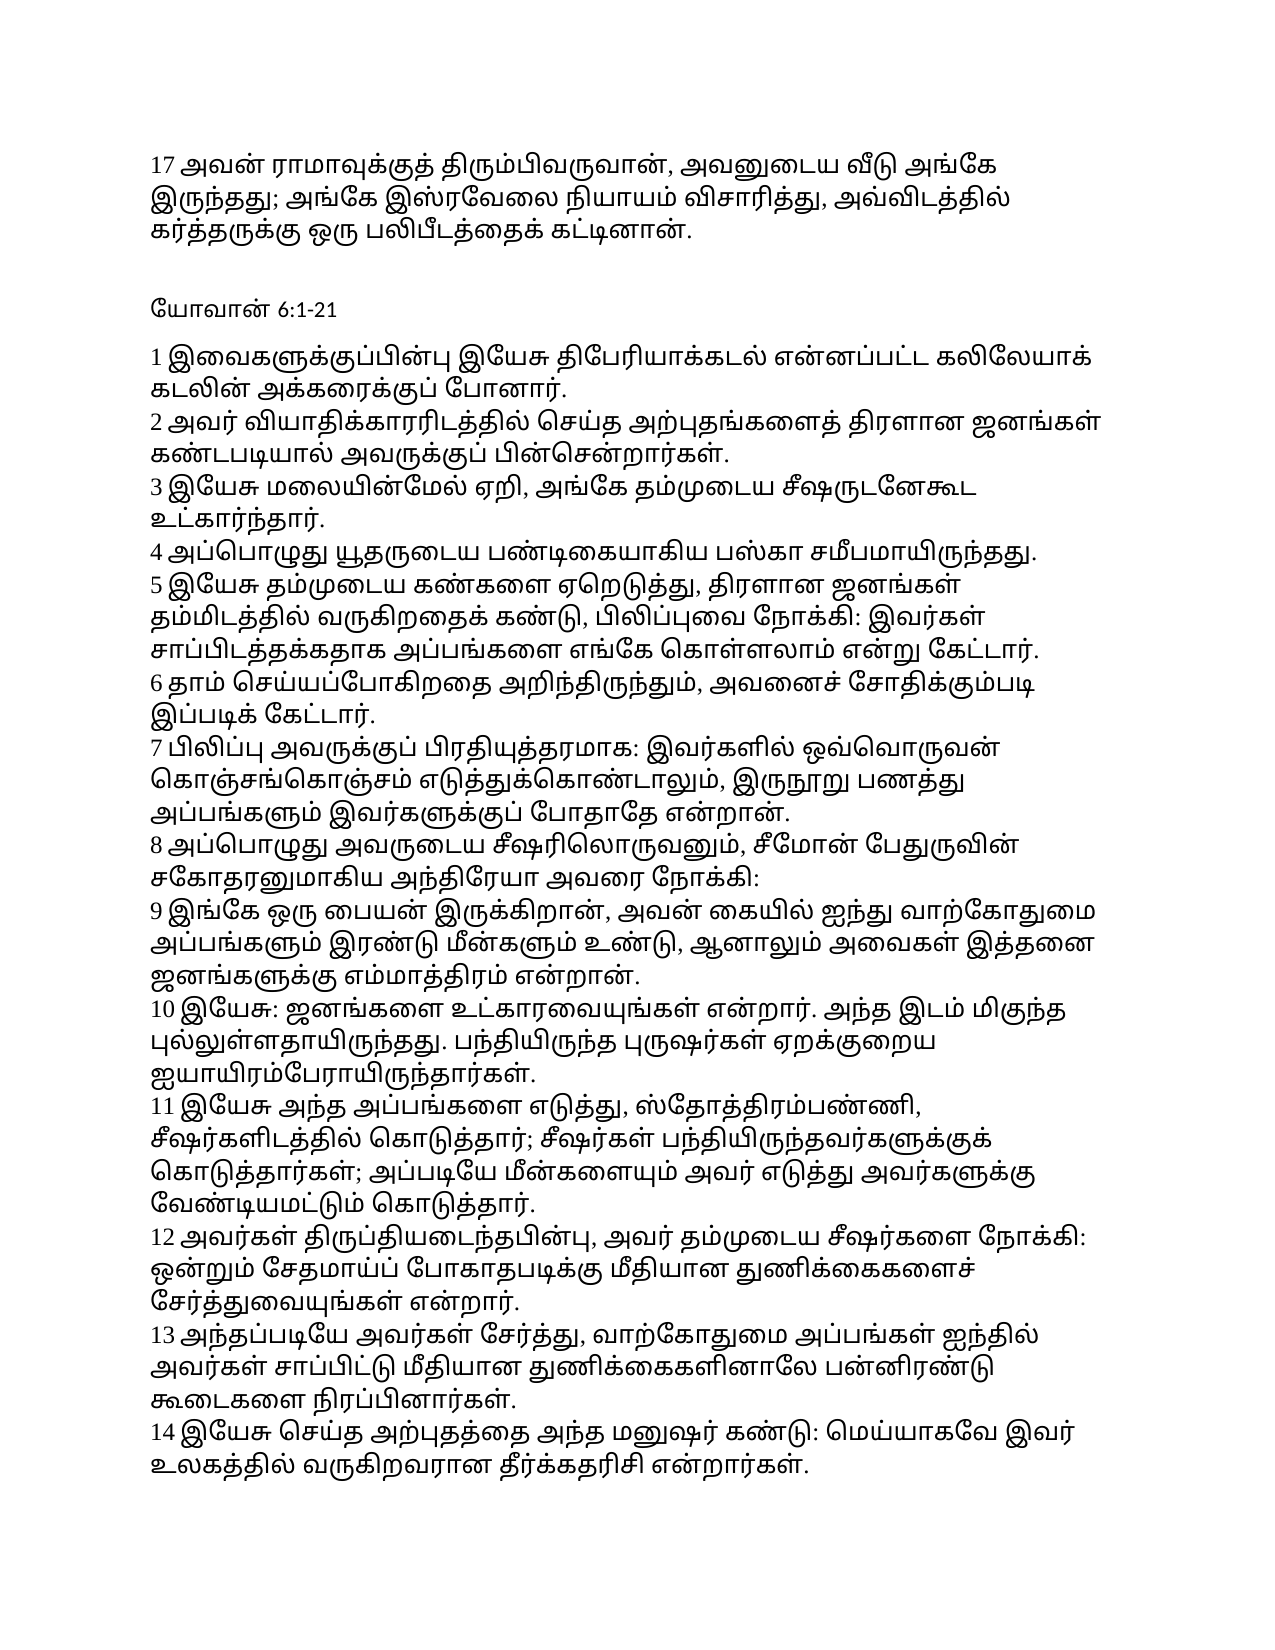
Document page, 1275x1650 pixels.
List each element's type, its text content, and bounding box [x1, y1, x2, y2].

text 3இயேசு மலையின்மேல் ஏறி, அங்கே தம்முடைய சீஷருடனேகூட உட்கார்ந்தார். [150, 472, 1125, 537]
text யோவான் 6:1-21 [150, 295, 1125, 323]
text 8அப்பொழுது அவருடைய சீஷரிலொருவனும், சீமோன் பேதுருவின் சகோதரனுமாகிய அந்திரேயா அவரை நோக்கி: [150, 831, 1125, 896]
text 4அப்பொழுது யூதருடைய பண்டிகையாகிய பஸ்கா சமீபமாயிருந்தது. [150, 537, 1125, 570]
text 2அவர் வியாதிக்காரரிடத்தில் செய்த அற்புதங்களைத் திரளான ஜனங்கள் கண்டபடியால் அவருக்குப் பின்சென்றார்கள். [150, 407, 1125, 472]
text 5இயேசு தம்முடைய கண்களை ஏறெடுத்து, திரளான ஜனங்கள் தம்மிடத்தில் வருகிறதைக் கண்டு, பிலிப்புவை நோக்கி: இவர்கள் சாப்பிடத்தக்கதாக அப்பங்களை எங்கே கொள்ளலாம் என்று கேட்டார். [150, 570, 1125, 668]
text 7பிலிப்பு அவருக்குப் பிரதியுத்தரமாக: இவர்களில் ஒவ்வொருவன் கொஞ்சங்கொஞ்சம் எடுத்துக்கொண்டாலும், இருநூறு பணத்து அப்பங்களும் இவர்களுக்குப் போதாதே என்றான். [150, 733, 1125, 831]
text 14இயேசு செய்த அற்புதத்தை அந்த மனுஷர் கண்டு: மெய்யாகவே இவர் உலகத்தில் வருகிறவரான தீர்க்கதரிசி என்றார்கள். [150, 1417, 1125, 1483]
text 17அவன் ராமாவுக்குத் திரும்பிவருவான், அவனுடைய வீடு அங்கே இருந்தது; அங்கே இஸ்ரவேலை நியாயம் விசாரித்து, அவ்விடத்தில் கர்த்தருக்கு ஒரு பலிபீடத்தைக் கட்டினான். [150, 150, 1125, 248]
text 10இயேசு: ஜனங்களை உட்காரவையுங்கள் என்றார். அந்த இடம் மிகுந்த புல்லுள்ளதாயிருந்தது. பந்தியிருந்த புருஷர்கள் ஏறக்குறைய ஐயாயிரம்பேராயிருந்தார்கள். [150, 994, 1125, 1091]
text 13அந்தப்படியே அவர்கள் சேர்த்து, வாற்கோதுமை அப்பங்கள் ஐந்தில் அவர்கள் சாப்பிட்டு மீதியான துணிக்கைகளினாலே பன்னிரண்டு கூடைகளை நிரப்பினார்கள். [150, 1320, 1125, 1417]
text 9இங்கே ஒரு பையன் இருக்கிறான், அவன் கையில் ஐந்து வாற்கோதுமை அப்பங்களும் இரண்டு மீன்களும் உண்டு, ஆனாலும் அவைகள் இத்தனை ஜனங்களுக்கு எம்மாத்திரம் என்றான். [150, 896, 1125, 994]
text 12அவர்கள் திருப்தியடைந்தபின்பு, அவர் தம்முடைய சீஷர்களை நோக்கி: ஒன்றும் சேதமாய்ப் போகாதபடிக்கு மீதியான துணிக்கைகளைச் சேர்த்துவையுங்கள் என்றார். [150, 1222, 1125, 1320]
text 11இயேசு அந்த அப்பங்களை எடுத்து, ஸ்தோத்திரம்பண்ணி, சீஷர்களிடத்தில் கொடுத்தார்; சீஷர்கள் பந்தியிருந்தவர்களுக்குக் கொடுத்தார்கள்; அப்படியே மீன்களையும் அவர் எடுத்து அவர்களுக்கு வேண்டியமட்டும் கொடுத்தார். [150, 1091, 1125, 1222]
text 1இவைகளுக்குப்பின்பு இயேசு திபேரியாக்கடல் என்னப்பட்ட கலிலேயாக் கடலின் அக்கரைக்குப் போனார். [150, 342, 1125, 407]
text 6தாம் செய்யப்போகிறதை அறிந்திருந்தும், அவனைச் சோதிக்கும்படி இப்படிக் கேட்டார். [150, 668, 1125, 733]
